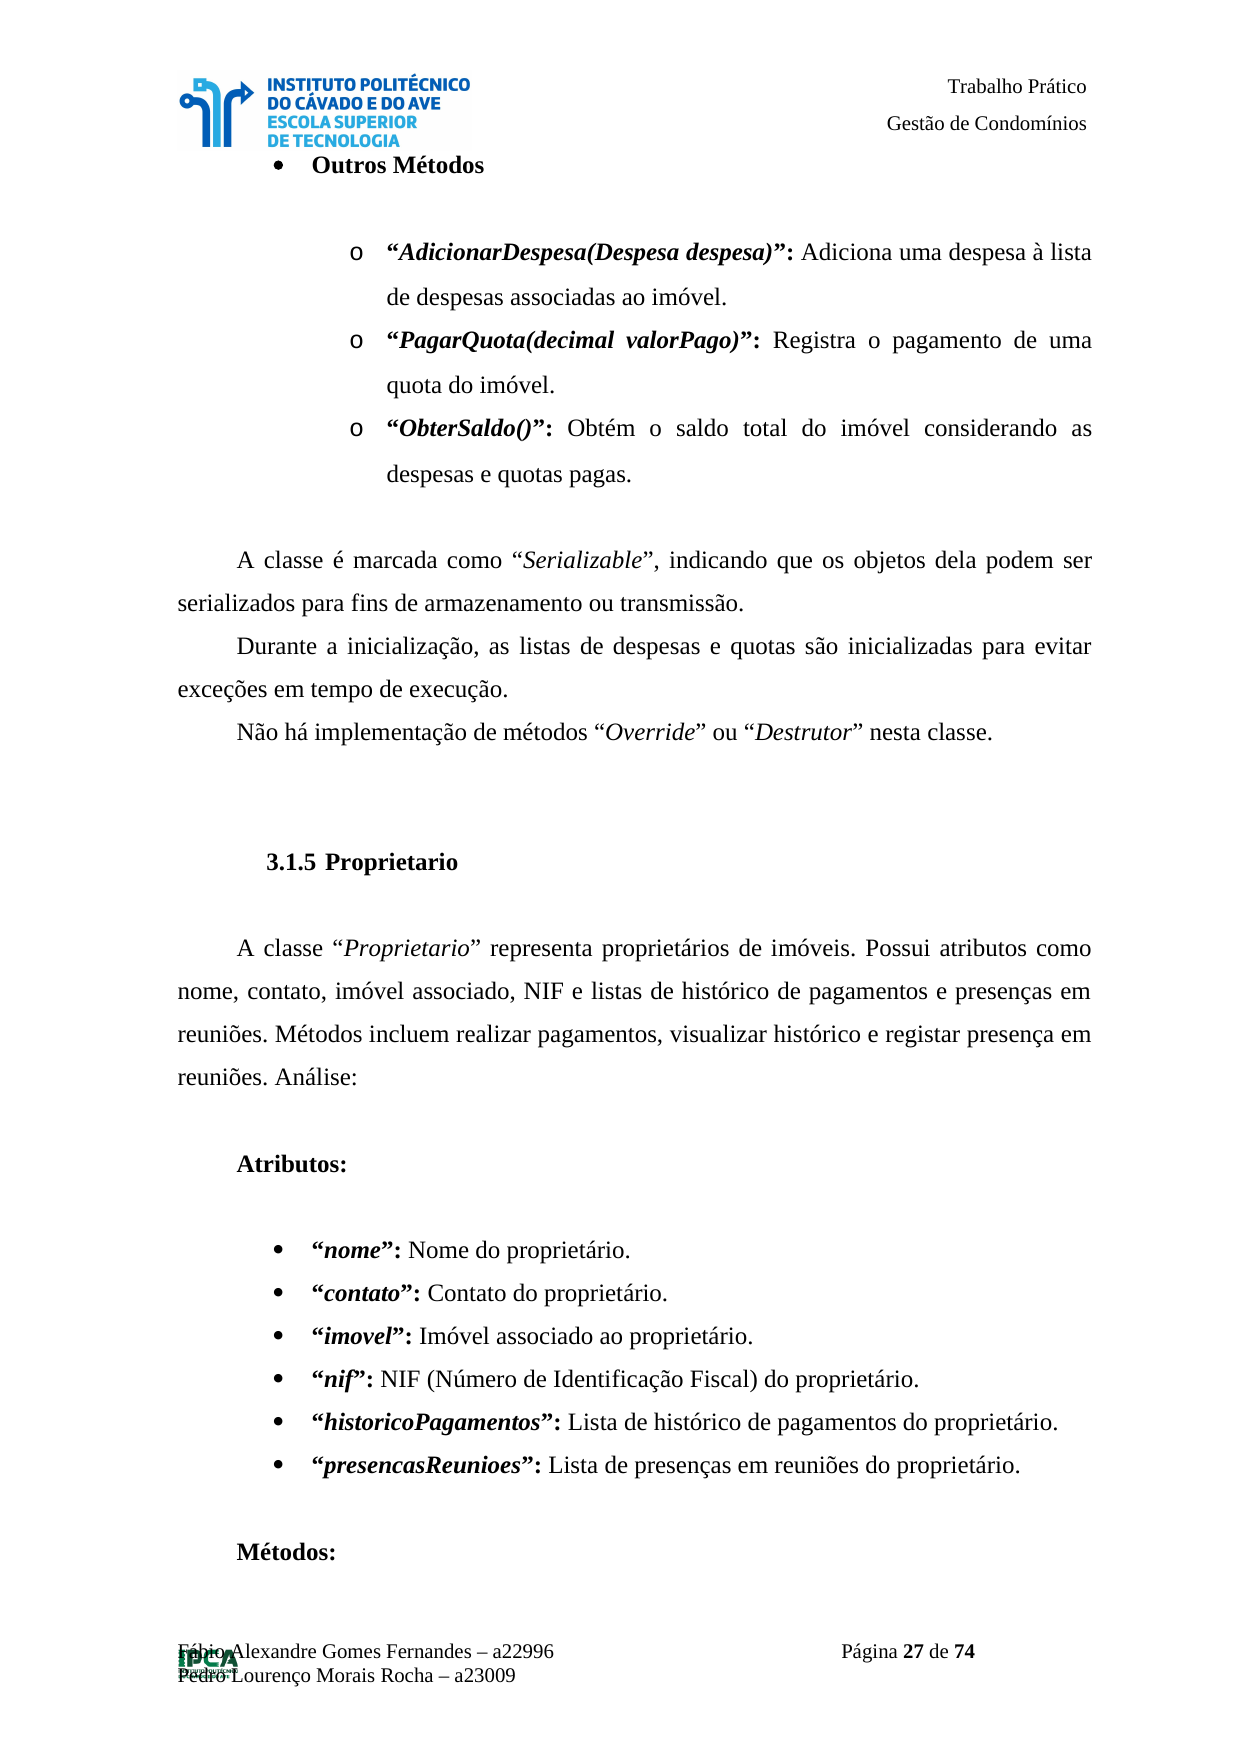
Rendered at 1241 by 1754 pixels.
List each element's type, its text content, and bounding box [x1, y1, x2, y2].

list “nome”: Nome do proprietário. [274, 1235, 1092, 1264]
text Atributos: [177, 1149, 1092, 1177]
text Métodos: [177, 1537, 1092, 1566]
text A classe é marcada como “Serializable”, indicando que os objetos dela podem ser serializados para fins de armazenamento ou transmissão. [177, 545, 1092, 617]
list “presencasReunioes”: Lista de presenças em reuniões do proprietário. [274, 1451, 1092, 1479]
subtitle Proprietario [177, 847, 1092, 876]
text Durante a inicialização, as listas de despesas e quotas são inicializadas para evitar exceções em tempo de execução. [177, 631, 1092, 703]
text Não há implementação de métodos “Override” ou “Destrutor” nesta classe. [177, 717, 1092, 746]
list “imovel”: Imóvel associado ao proprietário. [274, 1321, 1092, 1350]
list “ObterSaldo()”: Obtém o saldo total do imóvel considerando as despesas e quotas pagas. [349, 413, 1092, 487]
picture [164, 1633, 252, 1694]
list Outros Métodos [274, 151, 1092, 179]
list “historicoPagamentos”: Lista de histórico de pagamentos do proprietário. [274, 1407, 1092, 1436]
list “contato”: Contato do proprietário. [274, 1278, 1092, 1307]
text A classe “Proprietario” representa proprietários de imóveis. Possui atributos como nome, contato, imóvel associado, NIF e listas de histórico de pagamentos e presenças em reuniões. Métodos incluem realizar pagamentos, visualizar histórico e registar presença em reuniões. Análise: [177, 933, 1092, 1091]
picture [177, 70, 473, 151]
list “PagarQuota(decimal valorPago)”: Registra o pagamento de uma quota do imóvel. [349, 325, 1092, 399]
list “nif”: NIF (Número de Identificação Fiscal) do proprietário. [274, 1364, 1092, 1393]
list “AdicionarDespesa(Despesa despesa)”: Adiciona uma despesa à lista de despesas associadas ao imóvel. [349, 237, 1092, 311]
